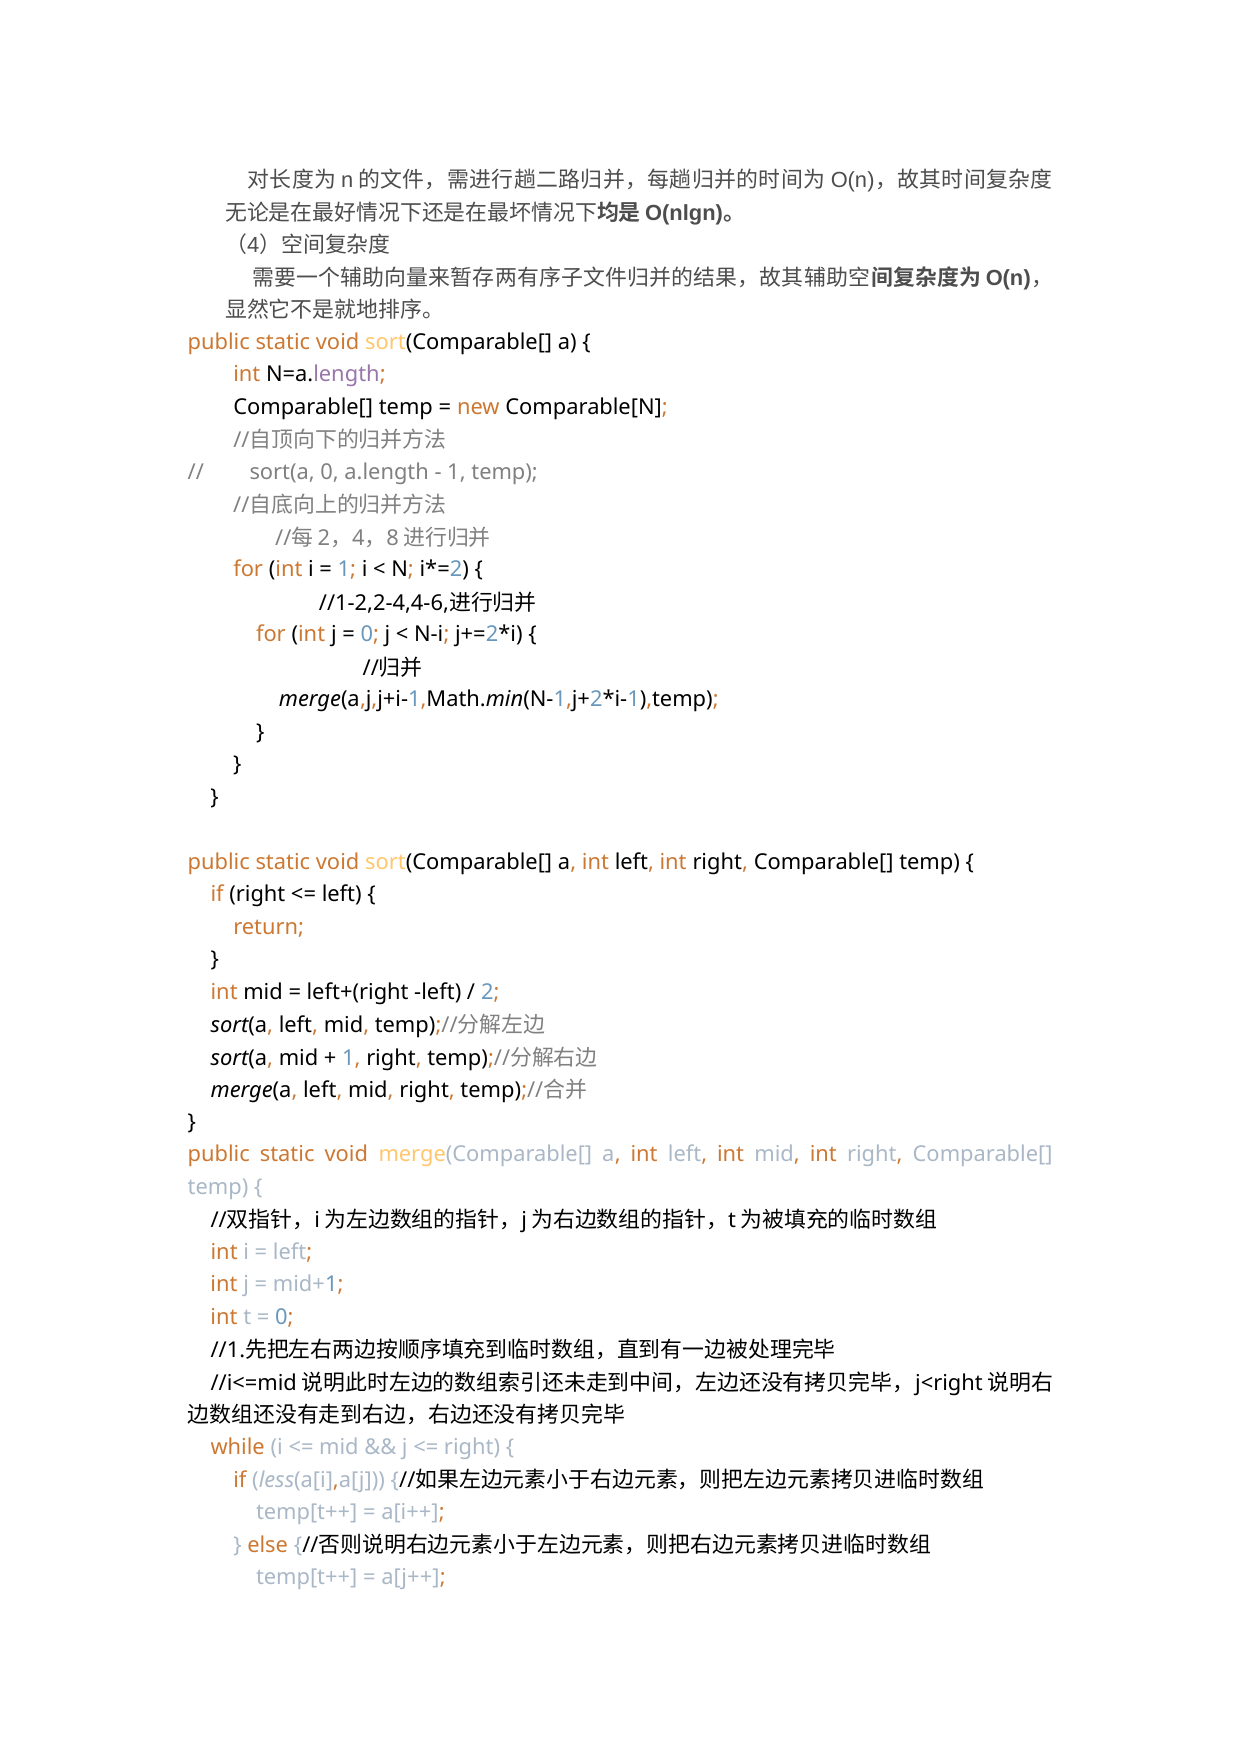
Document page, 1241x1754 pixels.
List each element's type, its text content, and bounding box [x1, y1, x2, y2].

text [225, 162, 1053, 265]
text //每2，4，8进行归并 for (int i = 1; i < N; i*=2) { [187, 519, 1053, 584]
text public static void sort(Comparable[] a) { int N=a.length; Comparable[] temp = new Comparable[N]; //自顶向下的归并方法 // sort(a, 0, a.length - 1, temp); //自底向上的归并方法 [187, 324, 1053, 519]
text //归并 merge(a,j,j+i-1,Math.min(N-1,j+2*i-1),temp); } } } [187, 649, 1053, 812]
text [187, 1137, 1053, 1592]
text //1-2,2-4,4-6,进行归并 for (int j = 0; j < N-i; j+=2*i) { [187, 584, 1053, 649]
text public static void sort(Comparable[] a, int left, int right, Comparable[] temp) { if (right <= left) { return; } int mid = left+(right -left) / 2; sort(a, left, mid, temp);//分解左边 sort(a, mid + 1, right, temp);//分解右边 merge(a, left, mid, right, temp);//合并 } [187, 844, 1053, 1137]
